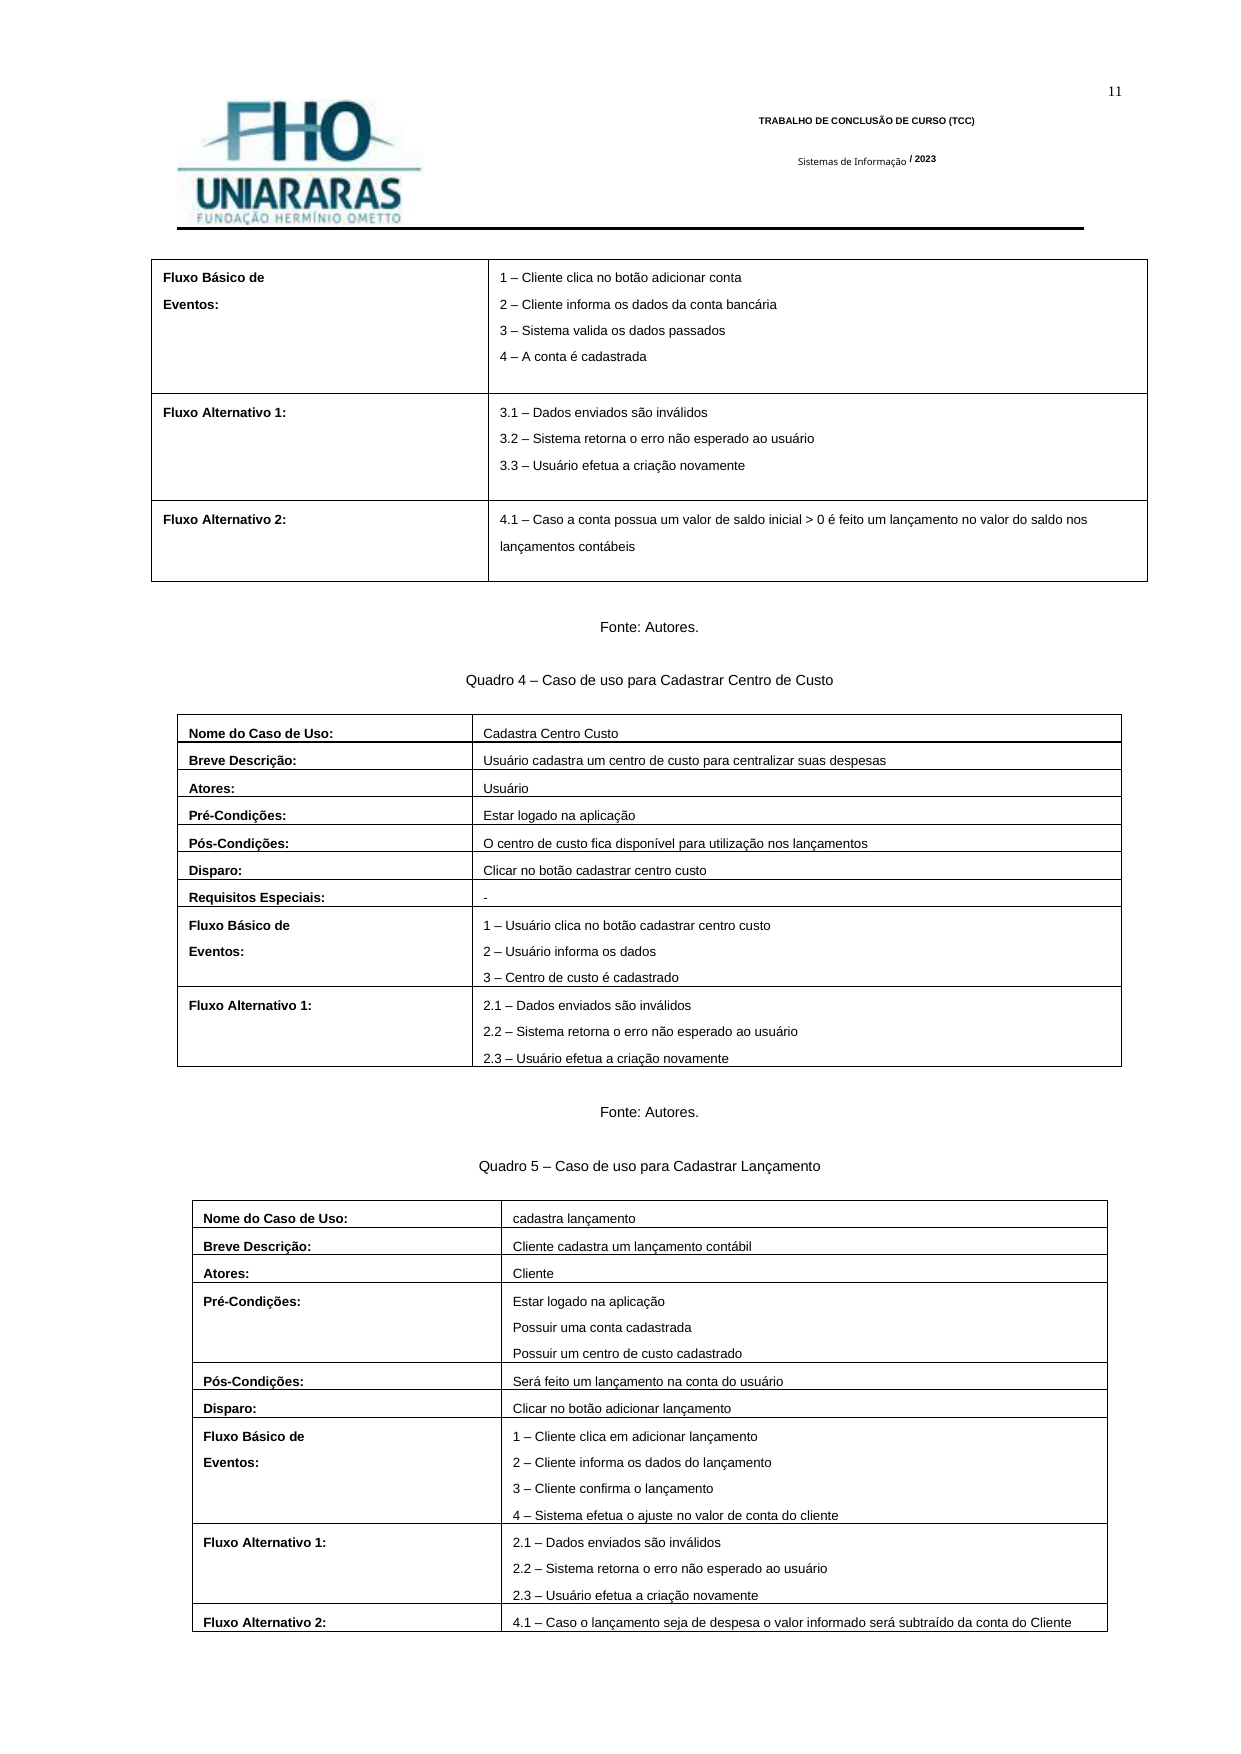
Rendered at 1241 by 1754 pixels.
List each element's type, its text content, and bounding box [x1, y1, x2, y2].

table_cell Pré-Condições: [178, 797, 472, 824]
picture [177, 99, 424, 225]
table_cell 1 – Usuário clica no botão cadastrar centro custo 2 – Usuário informa os dados 3 – Centro de custo é cadastrado [473, 907, 1121, 986]
table_cell Usuário cadastra um centro de custo para centralizar suas despesas [473, 743, 1121, 769]
table_cell Fluxo Alternativo 1: [178, 987, 472, 1066]
table_cell Fluxo Alternativo 1: [152, 394, 488, 500]
table_cell Cliente [502, 1255, 1107, 1282]
table_cell 3.1 – Dados enviados são inválidos 3.2 – Sistema retorna o erro não esperado ao usuário 3.3 – Usuário efetua a criação novamente [489, 394, 1147, 500]
text Quadro 4 – Caso de uso para Cadastrar Centro de Custo [177, 660, 1122, 689]
table_cell Usuário [473, 770, 1121, 796]
text Quadro 5 – Caso de uso para Cadastrar Lançamento [177, 1146, 1122, 1174]
table_header Cadastra Centro Custo [473, 715, 1121, 741]
table_cell O centro de custo fica disponível para utilização nos lançamentos [473, 825, 1121, 851]
table_cell Pré-Condições: [193, 1283, 501, 1362]
table_cell Cliente cadastra um lançamento contábil [502, 1228, 1107, 1254]
table_cell 2.1 – Dados enviados são inválidos 2.2 – Sistema retorna o erro não esperado ao usuário 2.3 – Usuário efetua a criação novamente [502, 1524, 1107, 1603]
table_cell 4.1 – Caso a conta possua um valor de saldo inicial > 0 é feito um lançamento no valor do saldo nos lançamentos contábeis [489, 501, 1147, 581]
table_cell Fluxo Alternativo 2: [193, 1604, 501, 1631]
text Fonte: Autores. [177, 607, 1122, 635]
table_cell Disparo: [193, 1390, 501, 1417]
table_header Nome do Caso de Uso: [178, 715, 472, 741]
table_header cadastra lançamento [502, 1201, 1107, 1227]
table_cell Clicar no botão cadastrar centro custo [473, 852, 1121, 878]
table_cell Fluxo Básico de Eventos: [178, 907, 472, 986]
table_header Nome do Caso de Uso: [193, 1201, 501, 1227]
table_cell - [473, 880, 1121, 906]
table_cell 2.1 – Dados enviados são inválidos 2.2 – Sistema retorna o erro não esperado ao usuário 2.3 – Usuário efetua a criação novamente [473, 987, 1121, 1066]
text Fonte: Autores. [177, 1092, 1122, 1121]
table_cell 1 – Cliente clica no botão adicionar conta 2 – Cliente informa os dados da conta bancária 3 – Sistema valida os dados passados 4 – A conta é cadastrada [489, 260, 1147, 393]
table_cell Será feito um lançamento na conta do usuário [502, 1363, 1107, 1389]
table_cell 1 – Cliente clica em adicionar lançamento 2 – Cliente informa os dados do lançamento 3 – Cliente confirma o lançamento 4 – Sistema efetua o ajuste no valor de conta do cliente [502, 1418, 1107, 1523]
table_cell Estar logado na aplicação Possuir uma conta cadastrada Possuir um centro de custo cadastrado [502, 1283, 1107, 1362]
table_cell Estar logado na aplicação [473, 797, 1121, 824]
table_cell Clicar no botão adicionar lançamento [502, 1390, 1107, 1417]
table_cell Atores: [193, 1255, 501, 1282]
table_cell Disparo: [178, 852, 472, 878]
table_cell Requisitos Especiais: [178, 880, 472, 906]
table_cell Atores: [178, 770, 472, 796]
table_cell Pós-Condições: [178, 825, 472, 851]
table_cell Fluxo Alternativo 1: [193, 1524, 501, 1603]
table_cell Fluxo Básico de Eventos: [152, 260, 488, 393]
table_cell Breve Descrição: [178, 743, 472, 769]
table_cell Breve Descrição: [193, 1228, 501, 1254]
table_cell Fluxo Básico de Eventos: [193, 1418, 501, 1523]
table_cell Pós-Condições: [193, 1363, 501, 1389]
table_cell Fluxo Alternativo 2: [152, 501, 488, 581]
